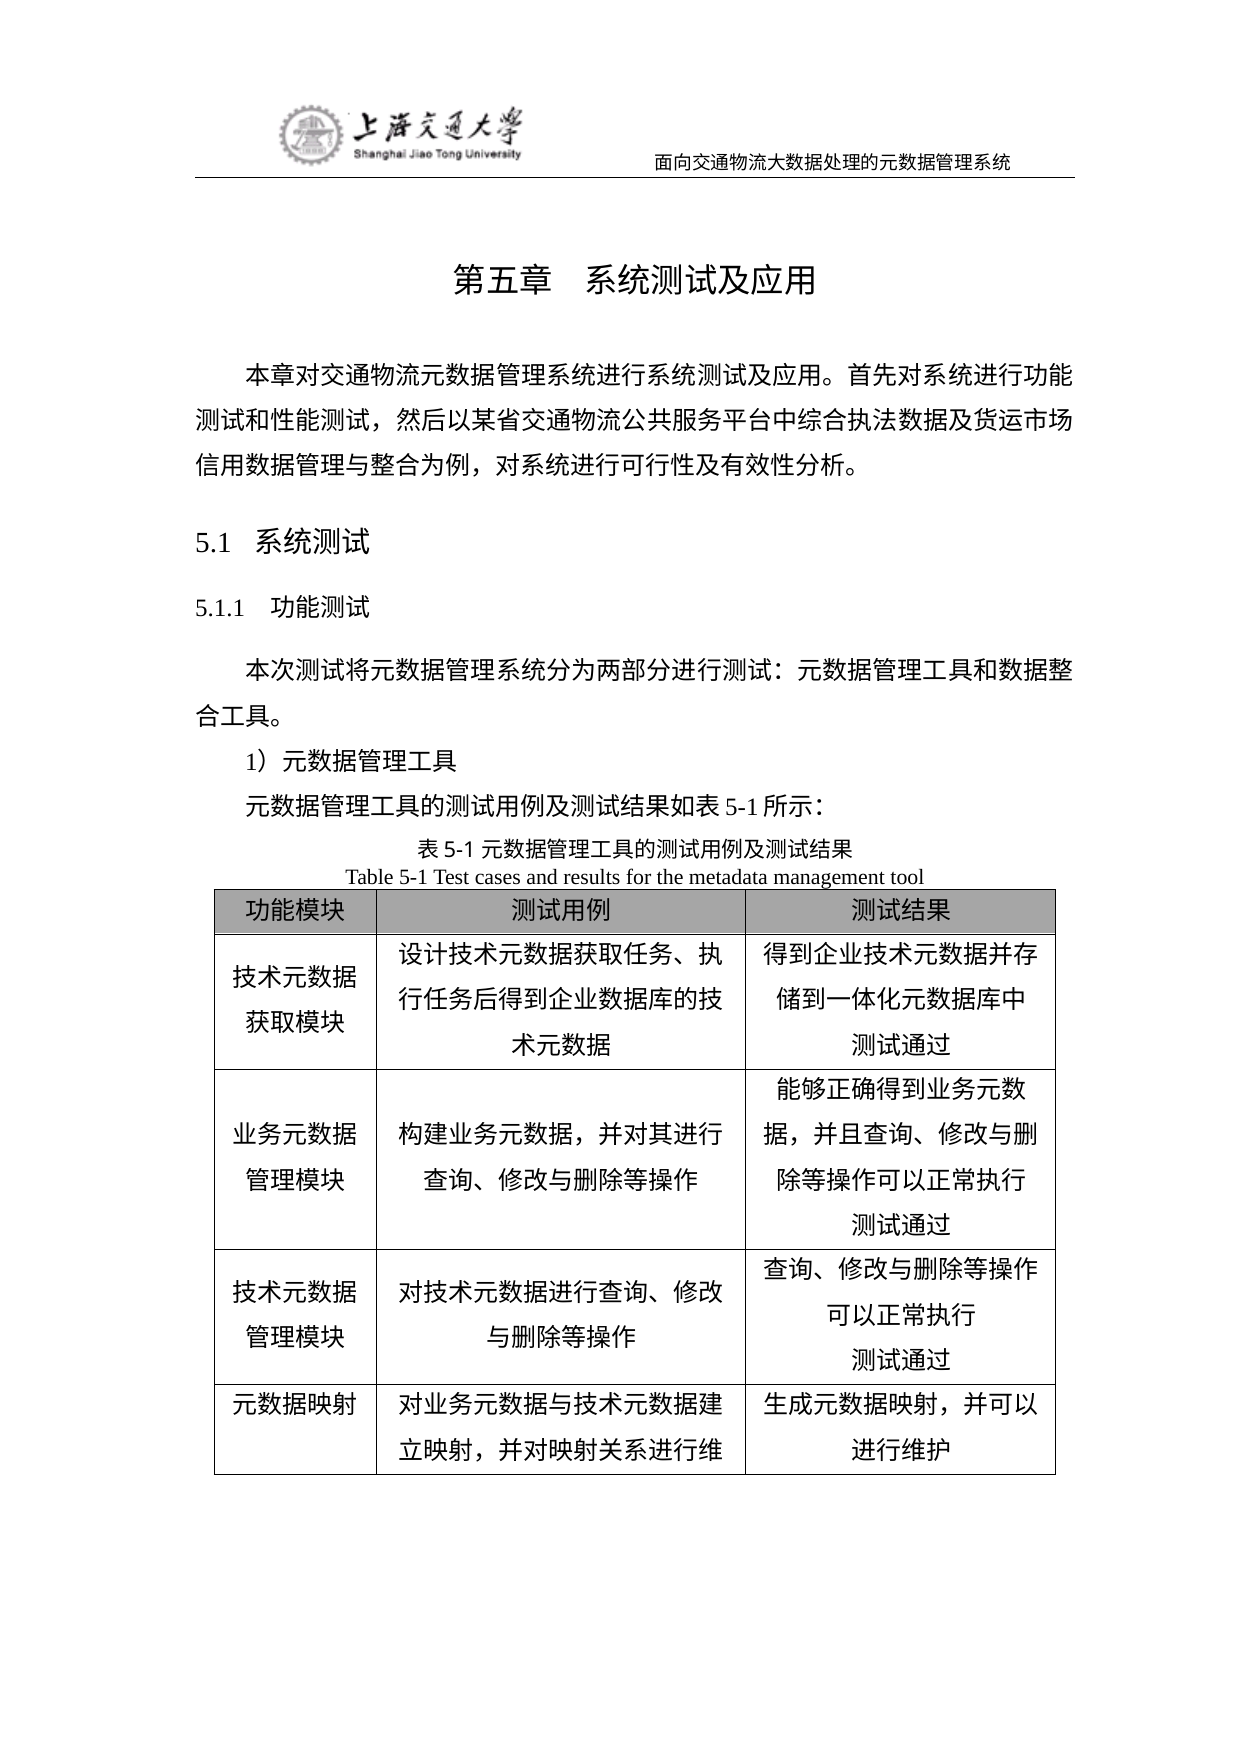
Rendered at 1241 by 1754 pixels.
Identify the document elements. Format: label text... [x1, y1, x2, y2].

table_cell 查询、修改与删除等操作可以正常执行 测试通过 [746, 1250, 1055, 1384]
table_cell 对业务元数据与技术元数据建立映射，并对映射关系进行维护 [377, 1385, 745, 1473]
subtitle 功能测试 [195, 587, 1075, 624]
table_cell 技术元数据管理模块 [215, 1250, 376, 1384]
text Table 5-1 Test cases and results for the metadata management tool [195, 864, 1075, 889]
picture [259, 88, 538, 170]
text 1）元数据管理工具 [195, 741, 1075, 778]
table_cell 得到企业技术元数据并存储到一体化元数据库中 测试通过 [746, 935, 1055, 1068]
table_cell 能够正确得到业务元数据，并且查询、修改与删除等操作可以正常执行 测试通过 [746, 1070, 1055, 1249]
table_cell 构建业务元数据，并对其进行查询、修改与删除等操作 [377, 1070, 745, 1249]
text 本次测试将元数据管理系统分为两部分进行测试：元数据管理工具和数据整合工具。 [195, 651, 1075, 732]
text 表5-1 元数据管理工具的测试用例及测试结果 [195, 832, 1075, 864]
table_header 测试结果 [746, 890, 1055, 933]
table_cell 业务元数据管理模块 [215, 1070, 376, 1249]
table_header 测试用例 [377, 890, 745, 933]
table_cell 技术元数据获取模块 [215, 935, 376, 1068]
subtitle 系统测试 [195, 518, 1075, 560]
table_cell 生成元数据映射，并可以进行维护 测试通过 [746, 1385, 1055, 1473]
table_cell 对技术元数据进行查询、修改与删除等操作 [377, 1250, 745, 1384]
table_header 功能模块 [215, 890, 376, 933]
table_cell 设计技术元数据获取任务、执行任务后得到企业数据库的技术元数据 [377, 935, 745, 1068]
table_cell 元数据映射 [215, 1385, 376, 1473]
text 本章对交通物流元数据管理系统进行系统测试及应用。首先对系统进行功能测试和性能测试，然后以某省交通物流公共服务平台中综合执法数据及货运市场信用数据管理与整合为例，对系统进行可行性及有效性分析。 [195, 355, 1075, 482]
subtitle 系统测试及应用 [195, 253, 1075, 302]
text 元数据管理工具的测试用例及测试结果如表5-1所示： [195, 787, 1075, 823]
